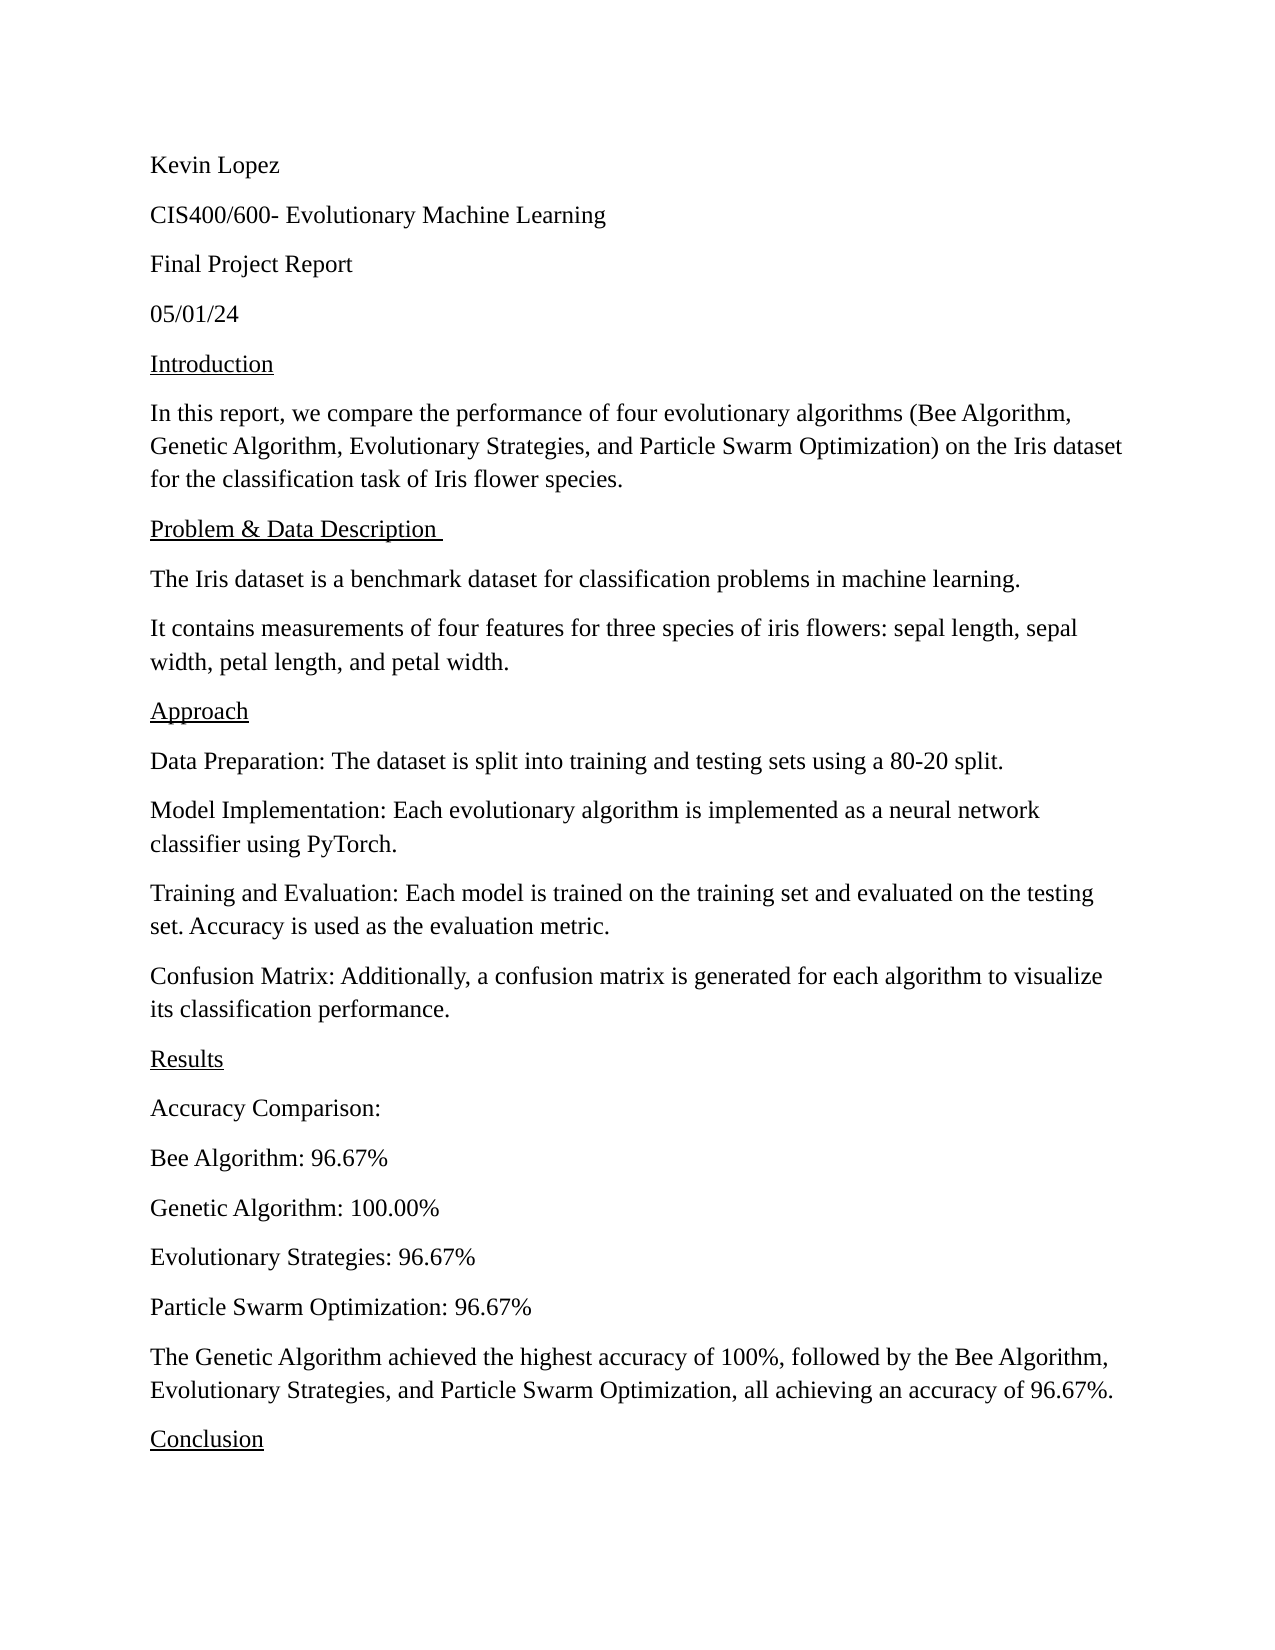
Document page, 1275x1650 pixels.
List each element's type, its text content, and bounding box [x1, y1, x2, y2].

text CIS400/600- Evolutionary Machine Learning [150, 200, 1125, 228]
text Conclusion [150, 1424, 1125, 1453]
text Data Preparation: The dataset is split into training and testing sets using a 80-20 split. [150, 746, 1125, 775]
text Genetic Algorithm: 100.00% [150, 1193, 1125, 1222]
text Evolutionary Strategies: 96.67% [150, 1242, 1125, 1271]
text Bee Algorithm: 96.67% [150, 1143, 1125, 1172]
text Problem & Data Description [150, 514, 1125, 543]
text The Genetic Algorithm achieved the highest accuracy of 100%, followed by the Bee Algorithm, Evolutionary Strategies, and Particle Swarm Optimization, all achieving an accuracy of 96.67%. [150, 1342, 1125, 1404]
text Accuracy Comparison: [150, 1093, 1125, 1122]
text 05/01/24 [150, 299, 1125, 328]
text Model Implementation: Each evolutionary algorithm is implemented as a neural network classifier using PyTorch. [150, 796, 1125, 857]
text Kevin Lopez [150, 150, 1125, 179]
text Confusion Matrix: Additionally, a confusion matrix is generated for each algorithm to visualize its classification performance. [150, 961, 1125, 1023]
text Training and Evaluation: Each model is trained on the training set and evaluated on the testing set. Accuracy is used as the evaluation metric. [150, 878, 1125, 940]
text Approach [150, 696, 1125, 725]
text Final Project Report [150, 249, 1125, 278]
text The Iris dataset is a benchmark dataset for classification problems in machine learning. [150, 564, 1125, 593]
text In this report, we compare the performance of four evolutionary algorithms (Bee Algorithm, Genetic Algorithm, Evolutionary Strategies, and Particle Swarm Optimization) on the Iris dataset for the classification task of Iris flower species. [150, 398, 1125, 493]
text Results [150, 1044, 1125, 1072]
text Introduction [150, 349, 1125, 377]
text Particle Swarm Optimization: 96.67% [150, 1292, 1125, 1321]
text It contains measurements of four features for three species of iris flowers: sepal length, sepal width, petal length, and petal width. [150, 613, 1125, 675]
